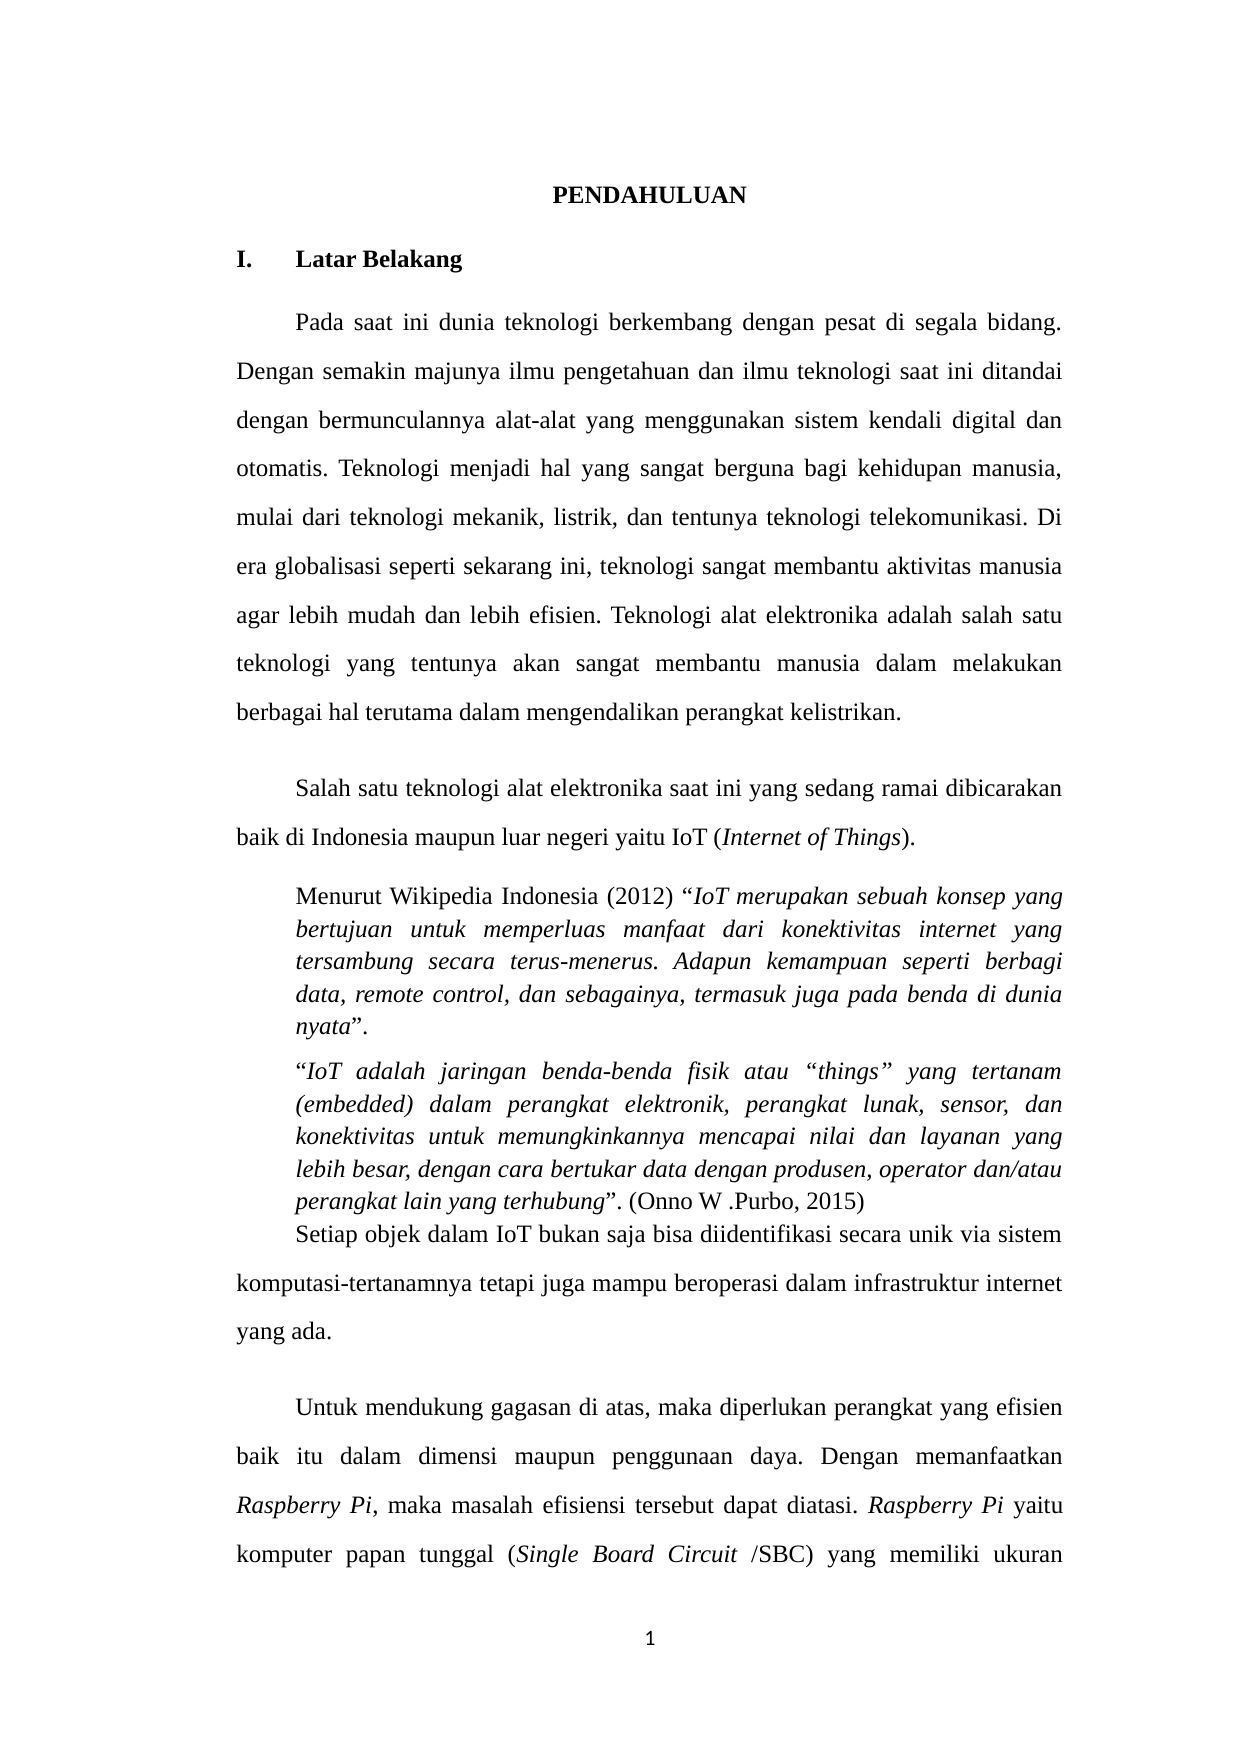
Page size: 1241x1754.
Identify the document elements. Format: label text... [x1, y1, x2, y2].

text PENDAHULUAN [236, 178, 1063, 211]
text Menurut Wikipedia Indonesia (2012) “IoT merupakan sebuah konsep yang bertujuan untuk memperluas manfaat dari konektivitas internet yang tersambung secara terus-menerus. Adapun kemampuan seperti berbagi data, remote control, dan sebagainya, termasuk juga pada benda di dunia nyata”. [295, 879, 1063, 1042]
list Latar Belakang [236, 242, 1063, 274]
text “IoT adalah jaringan benda-benda fisik atau “things” yang tertanam (embedded) dalam perangkat elektronik, perangkat lunak, sensor, dan konektivitas untuk memungkinkannya mencapai nilai dan layanan yang lebih besar, dengan cara bertukar data dengan produsen, operator dan/atau perangkat lain yang terhubung”. (Onno W .Purbo, 2015) [295, 1054, 1063, 1217]
text Salah satu teknologi alat elektronika saat ini yang sedang ramai dibicarakan baik di Indonesia maupun luar negeri yaitu IoT (Internet of Things). [236, 771, 1063, 853]
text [236, 1391, 1063, 1569]
text Setiap objek dalam IoT bukan saja bisa diidentifikasi secara unik via sistem komputasi-tertanamnya tetapi juga mampu beroperasi dalam infrastruktur internet yang ada. [236, 1217, 1063, 1347]
text Pada saat ini dunia teknologi berkembang dengan pesat di segala bidang. Dengan semakin majunya ilmu pengetahuan dan ilmu teknologi saat ini ditandai dengan bermunculannya alat-alat yang menggunakan sistem kendali digital dan otomatis. Teknologi menjadi hal yang sangat berguna bagi kehidupan manusia, mulai dari teknologi mekanik, listrik, dan tentunya teknologi telekomunikasi. Di era globalisasi seperti sekarang ini, teknologi sangat membantu aktivitas manusia agar lebih mudah dan lebih efisien. Teknologi alat elektronika adalah salah satu teknologi yang tentunya akan sangat membantu manusia dalam melakukan berbagai hal terutama dalam mengendalikan perangkat kelistrikan. [236, 305, 1063, 728]
